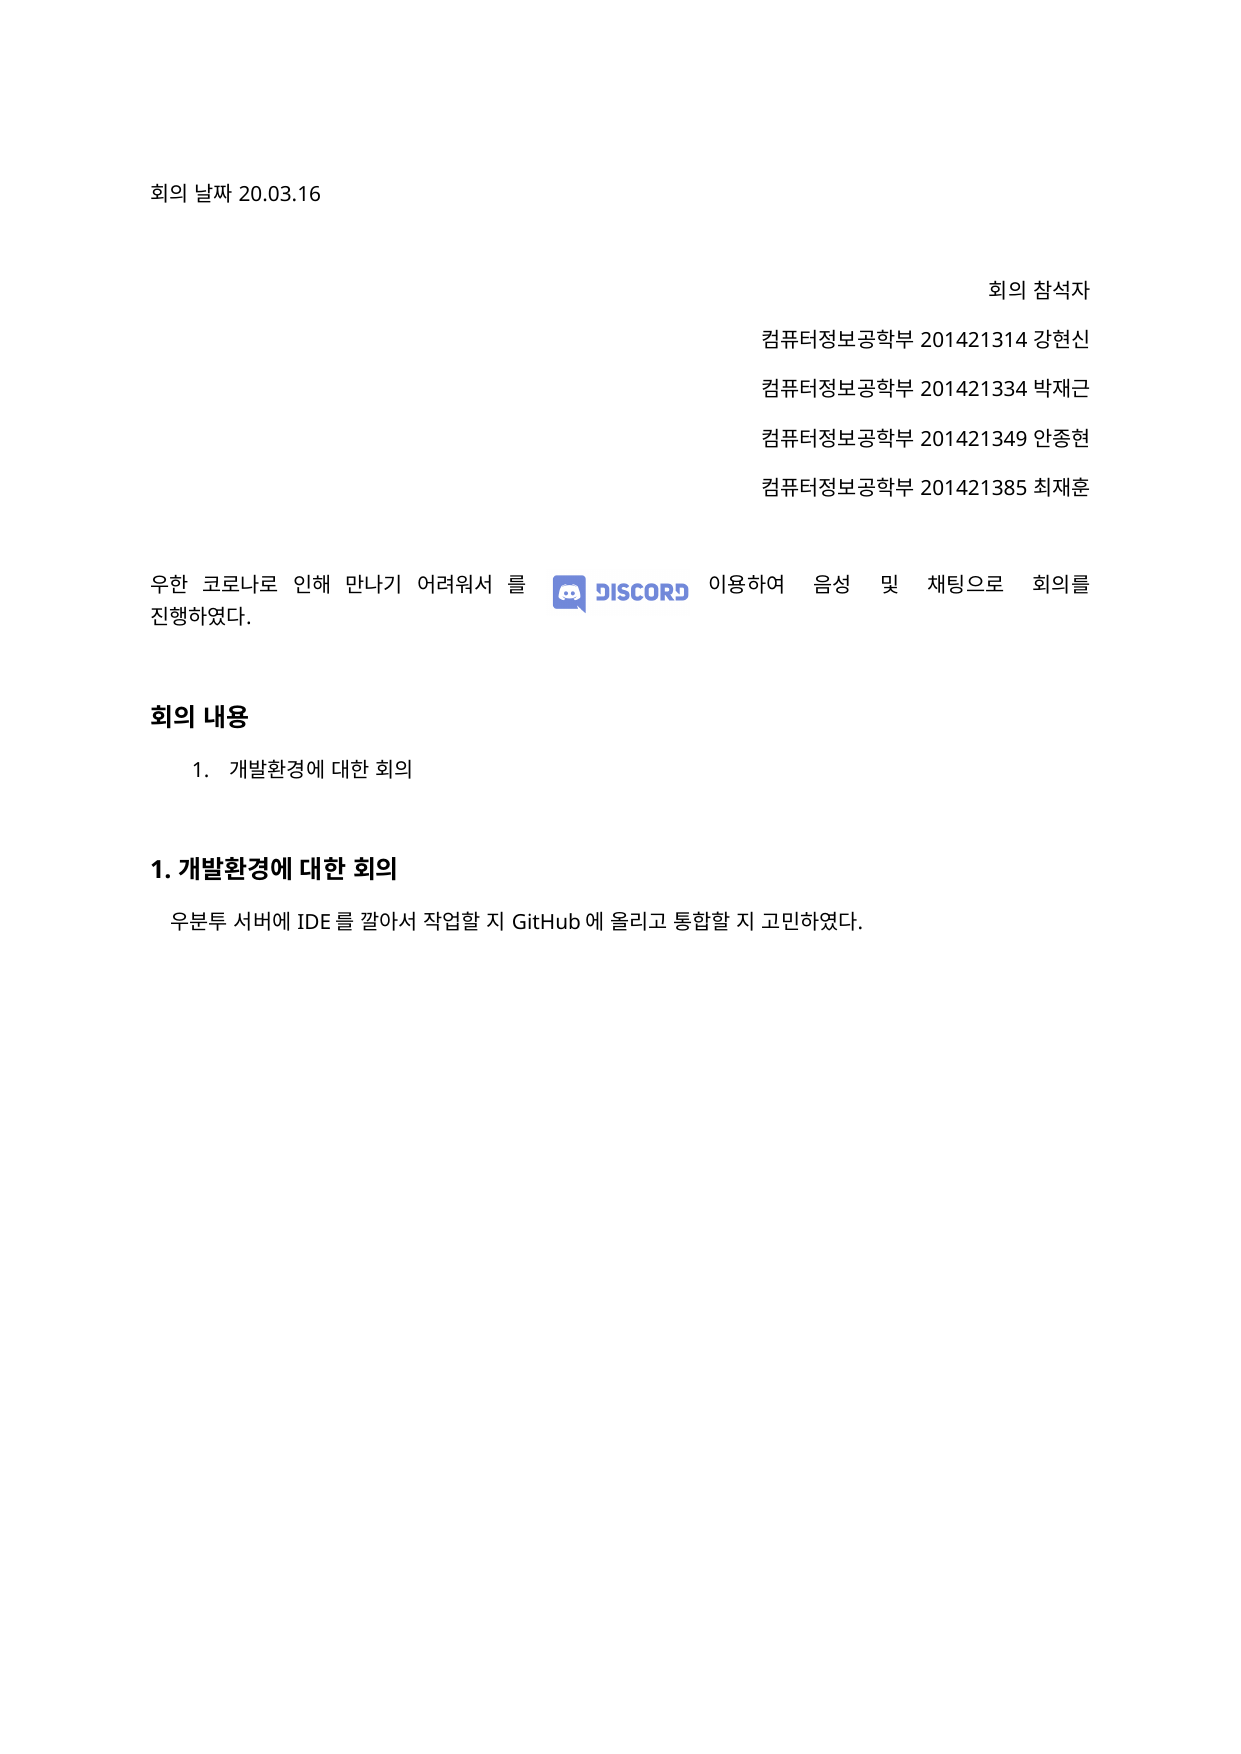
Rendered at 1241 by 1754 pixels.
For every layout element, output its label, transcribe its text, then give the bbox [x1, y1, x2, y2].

list 개발환경에 대한 회의 [192, 753, 1090, 783]
text 우분투 서버에 IDE를 깔아서 작업할 지 GitHub에 올리고 통합할 지 고민하였다. [150, 905, 1090, 936]
picture [546, 569, 690, 616]
text 컴퓨터정보공학부 201421314 강현신 [150, 323, 1090, 353]
text 컴퓨터정보공학부 201421349 안종현 [150, 422, 1090, 452]
text 컴퓨터정보공학부 201421385 최재훈 [150, 471, 1090, 502]
text 1. 개발환경에 대한 회의 [150, 849, 1090, 886]
text 회의 참석자 [150, 274, 1090, 304]
text 우한 코로나로 인해 만나기 어려워서 를 이용하여 음성 및 채팅으로 회의를 진행하였다. [150, 568, 1090, 631]
text 컴퓨터정보공학부 201421334 박재근 [150, 372, 1090, 403]
text 회의 날짜 20.03.16 [150, 177, 1090, 207]
text 회의 내용 [150, 697, 1090, 733]
